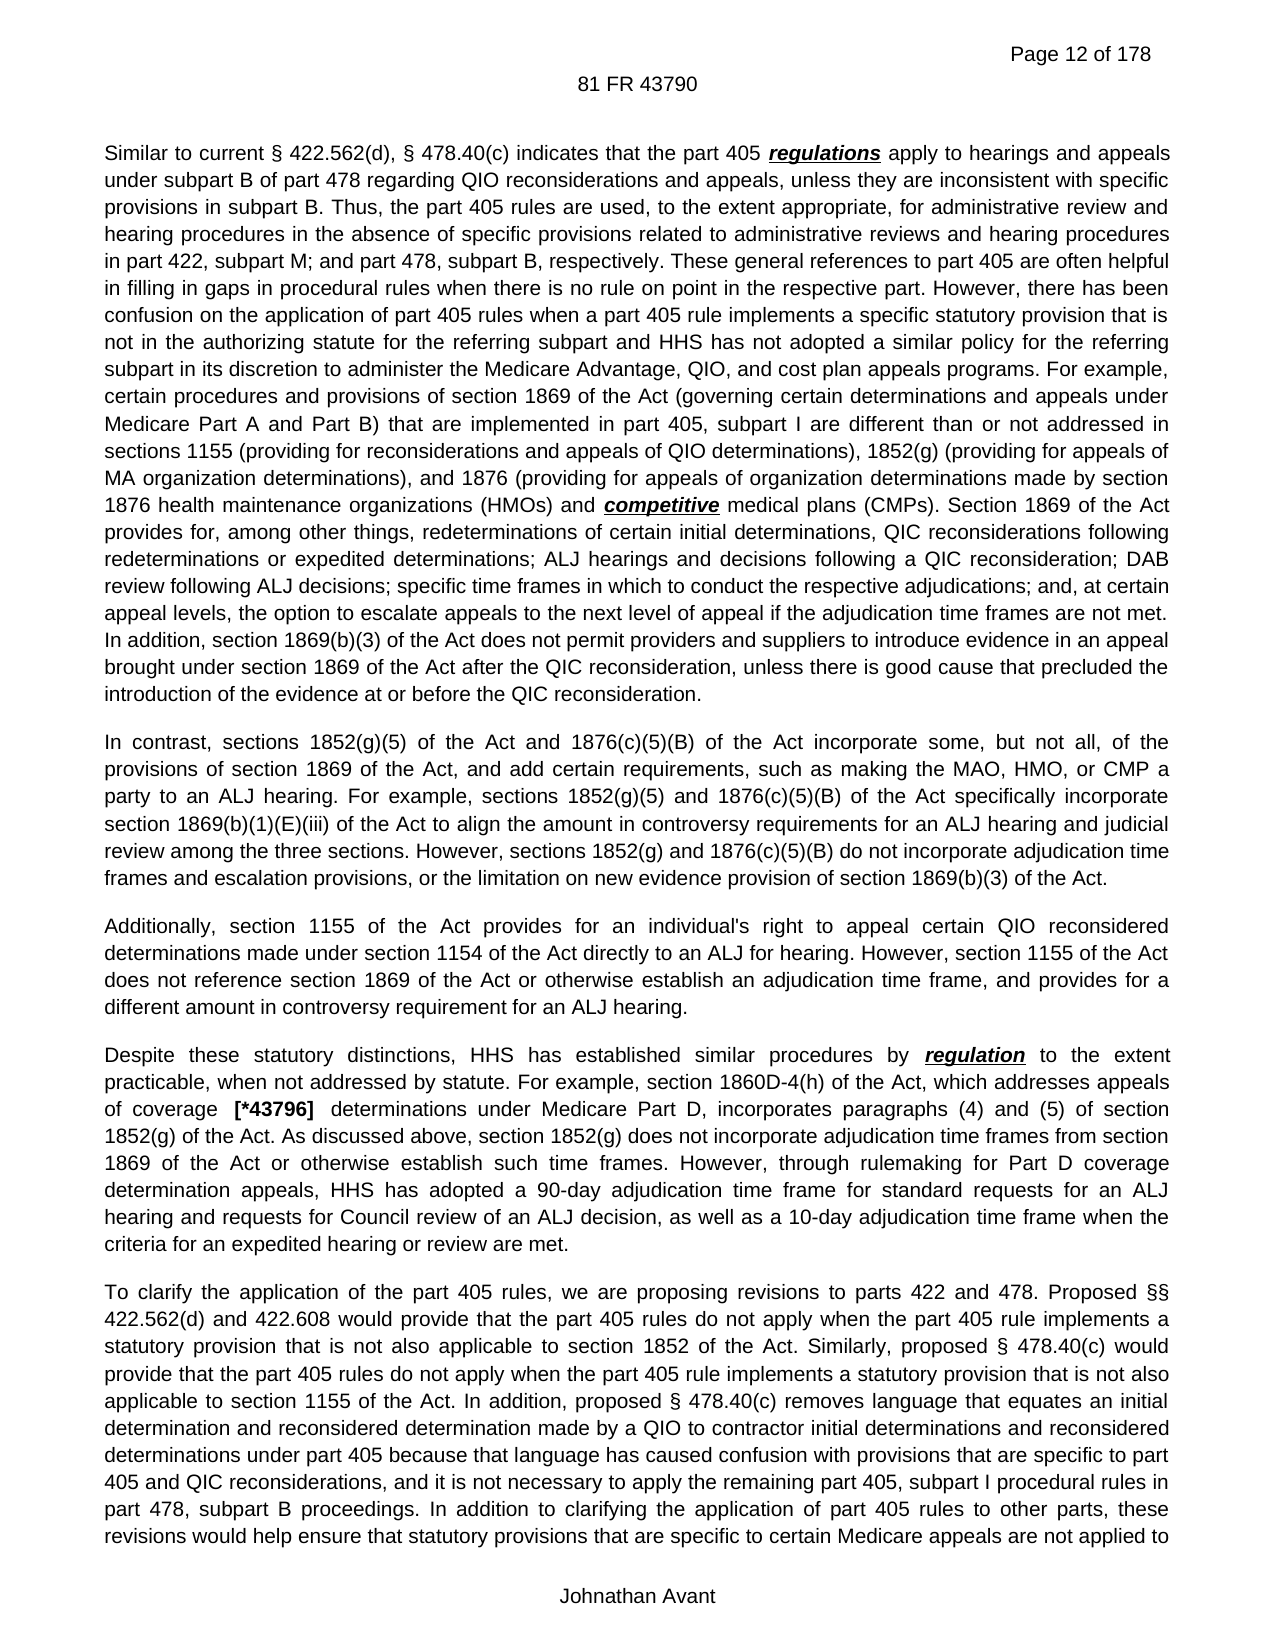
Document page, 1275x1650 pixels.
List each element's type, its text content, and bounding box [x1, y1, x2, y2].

text Despite these statutory distinctions, HHS has established similar procedures by regulation to the extent practicable, when not addressed by statute. For example, section 1860D-4(h) of the Act, which addresses appeals of coverage [*43796] determinations under Medicare Part D, incorporates paragraphs (4) and (5) of section 1852(g) of the Act. As discussed above, section 1852(g) does not incorporate adjudication time frames from section 1869 of the Act or otherwise establish such time frames. However, through rulemaking for Part D coverage determination appeals, HHS has adopted a 90-day adjudication time frame for standard requests for an ALJ hearing and requests for Council review of an ALJ decision, as well as a 10-day adjudication time frame when the criteria for an expedited hearing or review are met. [104, 1039, 1171, 1256]
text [104, 1277, 1171, 1548]
text In contrast, sections 1852(g)(5) of the Act and 1876(c)(5)(B) of the Act incorporate some, but not all, of the provisions of section 1869 of the Act, and add certain requirements, such as making the MAO, HMO, or CMP a party to an ALJ hearing. For example, sections 1852(g)(5) and 1876(c)(5)(B) of the Act specifically incorporate section 1869(b)(1)(E)(iii) of the Act to align the amount in controversy requirements for an ALJ hearing and judicial review among the three sections. However, sections 1852(g) and 1876(c)(5)(B) do not incorporate adjudication time frames and escalation provisions, or the limitation on new evidence provision of section 1869(b)(3) of the Act. [104, 727, 1171, 889]
text Similar to current § 422.562(d), § 478.40(c) indicates that the part 405 regulations apply to hearings and appeals under subpart B of part 478 regarding QIO reconsiderations and appeals, unless they are inconsistent with specific provisions in subpart B. Thus, the part 405 rules are used, to the extent appropriate, for administrative review and hearing procedures in the absence of specific provisions related to administrative reviews and hearing procedures in part 422, subpart M; and part 478, subpart B, respectively. These general references to part 405 are often helpful in filling in gaps in procedural rules when there is no rule on point in the respective part. However, there has been confusion on the application of part 405 rules when a part 405 rule implements a specific statutory provision that is not in the authorizing statute for the referring subpart and HHS has not adopted a similar policy for the referring subpart in its discretion to administer the Medicare Advantage, QIO, and cost plan appeals programs. For example, certain procedures and provisions of section 1869 of the Act (governing certain determinations and appeals under Medicare Part A and Part B) that are implemented in part 405, subpart I are different than or not addressed in sections 1155 (providing for reconsiderations and appeals of QIO determinations), 1852(g) (providing for appeals of MA organization determinations), and 1876 (providing for appeals of organization determinations made by section 1876 health maintenance organizations (HMOs) and competitive medical plans (CMPs). Section 1869 of the Act provides for, among other things, redeterminations of certain initial determinations, QIC reconsiderations following redeterminations or expedited determinations; ALJ hearings and decisions following a QIC reconsideration; DAB review following ALJ decisions; specific time frames in which to conduct the respective adjudications; and, at certain appeal levels, the option to escalate appeals to the next level of appeal if the adjudication time frames are not met. In addition, section 1869(b)(3) of the Act does not permit providers and suppliers to introduce evidence in an appeal brought under section 1869 of the Act after the QIC reconsideration, unless there is good cause that precluded the introduction of the evidence at or before the QIC reconsideration. [104, 137, 1171, 706]
text Additionally, section 1155 of the Act provides for an individual's right to appeal certain QIO reconsidered determinations made under section 1154 of the Act directly to an ALJ for hearing. However, section 1155 of the Act does not reference section 1869 of the Act or otherwise establish an adjudication time frame, and provides for a different amount in controversy requirement for an ALJ hearing. [104, 910, 1171, 1019]
